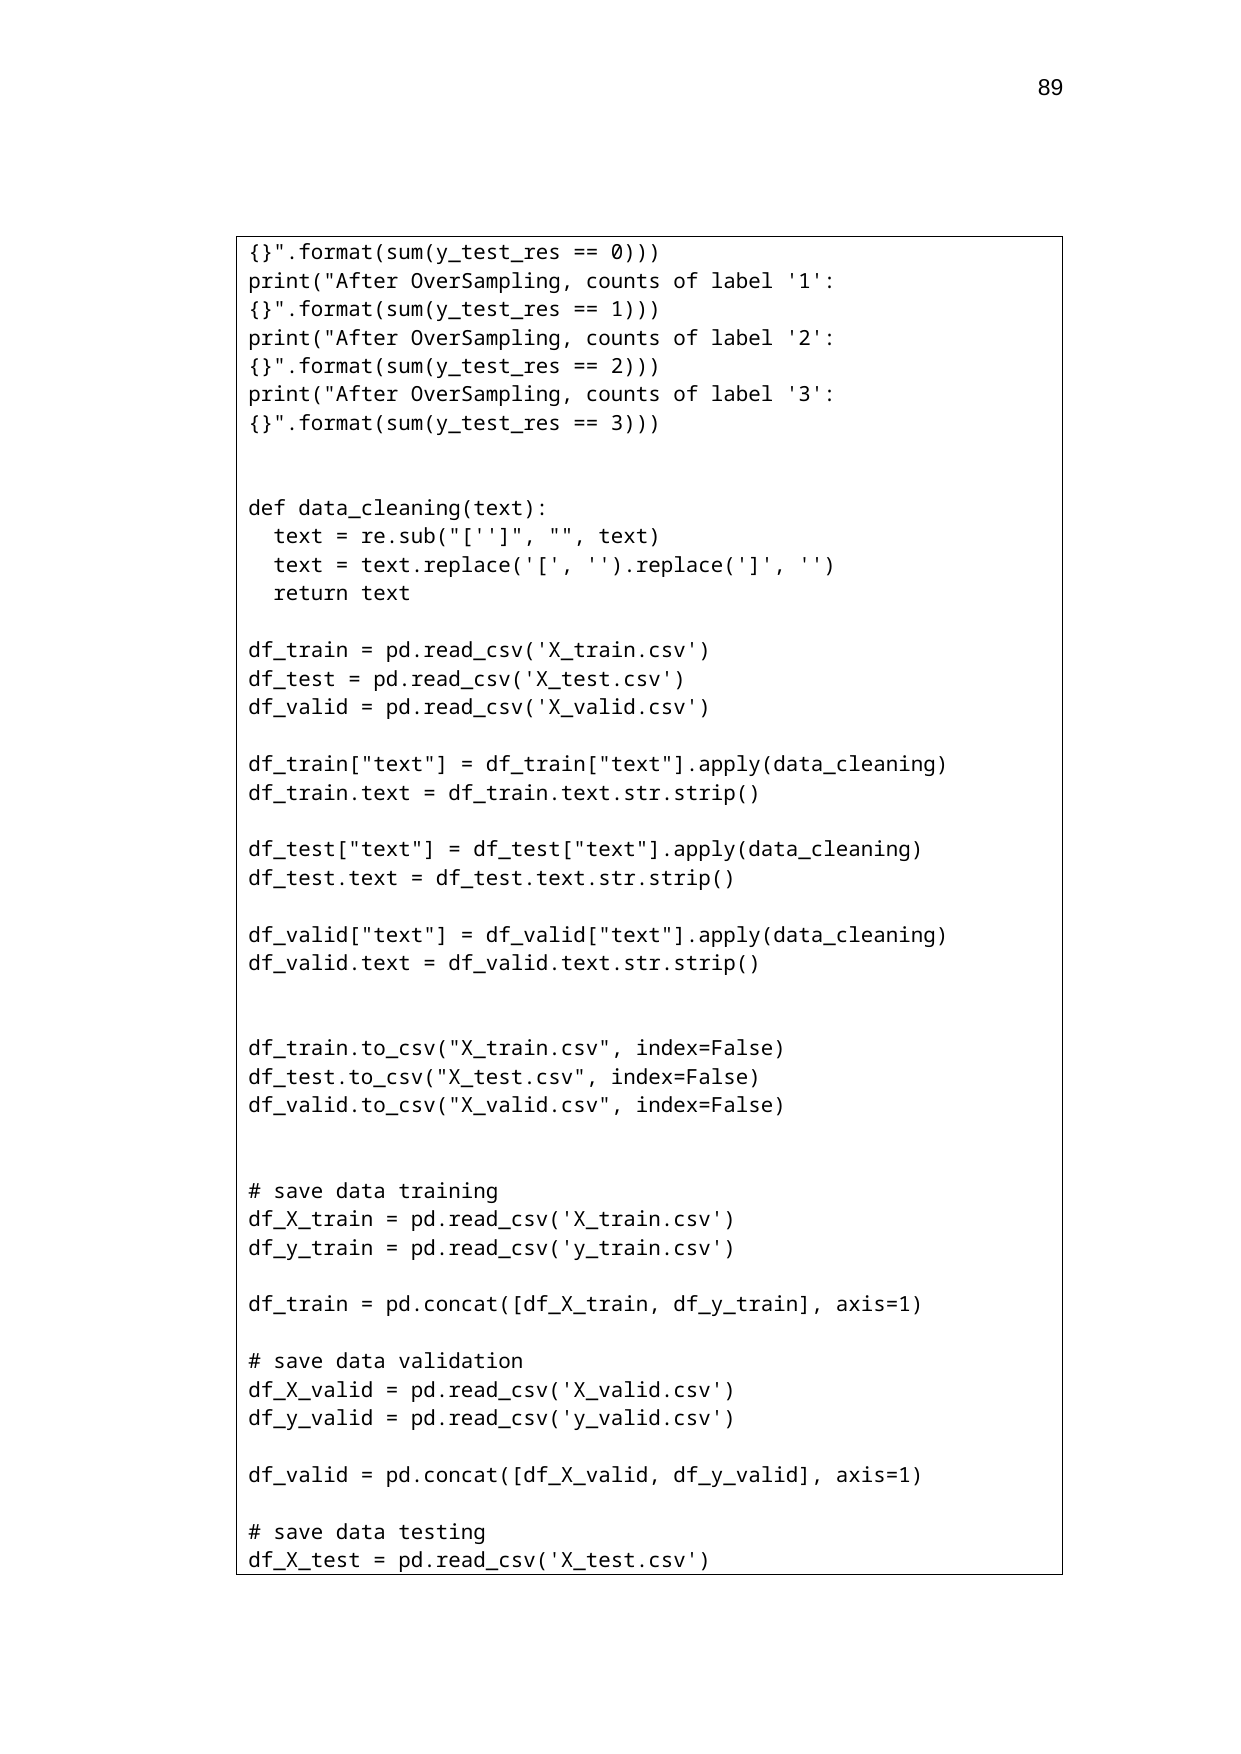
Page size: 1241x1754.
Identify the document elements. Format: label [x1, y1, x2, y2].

table_header [237, 237, 1062, 1574]
